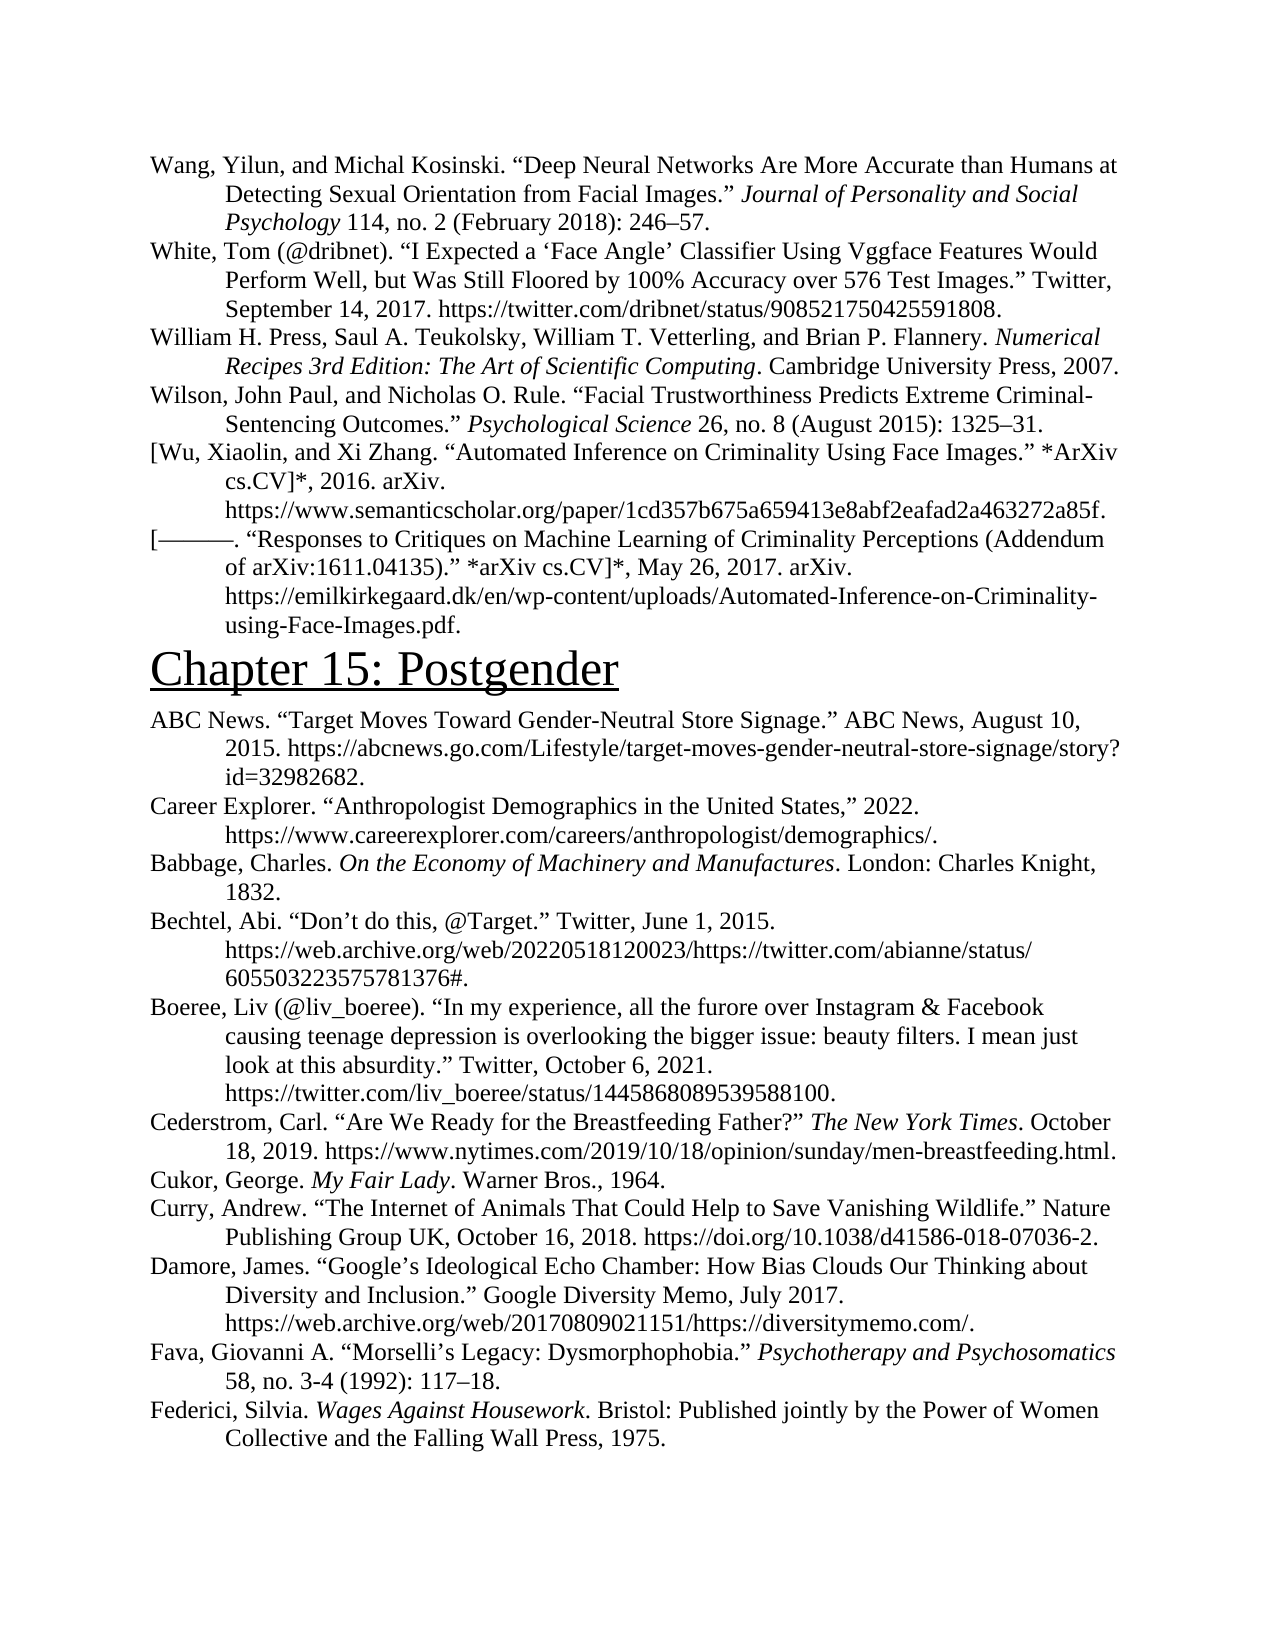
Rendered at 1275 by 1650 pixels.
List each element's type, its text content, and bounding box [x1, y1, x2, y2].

text Bechtel, Abi. “Don’t do this, @Target.” Twitter, June 1, 2015. https://web.archive.org/web/20220518120023/https://twitter.com/abianne/status/605503223575781376#. [150, 906, 1125, 992]
text Boeree, Liv (@liv_boeree). “In my experience, all the furore over Instagram & Facebook causing teenage depression is overlooking the bigger issue: beauty filters. I mean just look at this absurdity.” Twitter, October 6, 2021. https://twitter.com/liv_boeree/status/1445868089539588100. [150, 992, 1125, 1107]
text William H. Press, Saul A. Teukolsky, William T. Vetterling, and Brian P. Flannery. Numerical Recipes 3rd Edition: The Art of Scientific Computing. Cambridge University Press, 2007. [150, 322, 1125, 380]
text Babbage, Charles. On the Economy of Machinery and Manufactures. London: Charles Knight, 1832. [150, 848, 1125, 906]
text Fava, Giovanni A. “Morselli’s Legacy: Dysmorphophobia.” Psychotherapy and Psychosomatics 58, no. 3-4 (1992): 117–18. [150, 1337, 1125, 1395]
subtitle Chapter 15: Postgender [150, 639, 1125, 696]
text Damore, James. “Google’s Ideological Echo Chamber: How Bias Clouds Our Thinking about Diversity and Inclusion.” Google Diversity Memo, July 2017. https://web.archive.org/web/20170809021151/https://diversitymemo.com/. [150, 1251, 1125, 1337]
text White, Tom (@dribnet). “I Expected a ‘Face Angle’ Classifier Using Vggface Features Would Perform Well, but Was Still Floored by 100% Accuracy over 576 Test Images.” Twitter, September 14, 2017. https://twitter.com/dribnet/status/908521750425591808. [150, 236, 1125, 322]
text Wilson, John Paul, and Nicholas O. Rule. “Facial Trustworthiness Predicts Extreme Criminal-Sentencing Outcomes.” Psychological Science 26, no. 8 (August 2015): 1325–31. [150, 380, 1125, 437]
text Cukor, George. My Fair Lady. Warner Bros., 1964. [150, 1165, 1125, 1193]
text ABC News. “Target Moves Toward Gender-Neutral Store Signage.” ABC News, August 10, 2015. https://abcnews.go.com/Lifestyle/target-moves-gender-neutral-store-signage/story?id=32982682. [150, 705, 1125, 791]
text Wang, Yilun, and Michal Kosinski. “Deep Neural Networks Are More Accurate than Humans at Detecting Sexual Orientation from Facial Images.” Journal of Personality and Social Psychology 114, no. 2 (February 2018): 246–57. [150, 150, 1125, 236]
text Federici, Silvia. Wages Against Housework. Bristol: Published jointly by the Power of Women Collective and the Falling Wall Press, 1975. [150, 1395, 1125, 1452]
text Career Explorer. “Anthropologist Demographics in the United States,” 2022. https://www.careerexplorer.com/careers/anthropologist/demographics/. [150, 791, 1125, 848]
text Curry, Andrew. “The Internet of Animals That Could Help to Save Vanishing Wildlife.” Nature Publishing Group UK, October 16, 2018. https://doi.org/10.1038/d41586-018-07036-2. [150, 1193, 1125, 1251]
text [———. “Responses to Critiques on Machine Learning of Criminality Perceptions (Addendum of arXiv:1611.04135).” *arXiv cs.CV]*, May 26, 2017. arXiv. https://emilkirkegaard.dk/en/wp-content/uploads/Automated-Inference-on-Criminality-using-Face-Images.pdf. [150, 524, 1125, 639]
text [Wu, Xiaolin, and Xi Zhang. “Automated Inference on Criminality Using Face Images.” *ArXiv cs.CV]*, 2016. arXiv. https://www.semanticscholar.org/paper/1cd357b675a659413e8abf2eafad2a463272a85f. [150, 437, 1125, 524]
text Cederstrom, Carl. “Are We Ready for the Breastfeeding Father?” The New York Times. October 18, 2019. https://www.nytimes.com/2019/10/18/opinion/sunday/men-breastfeeding.html. [150, 1107, 1125, 1165]
